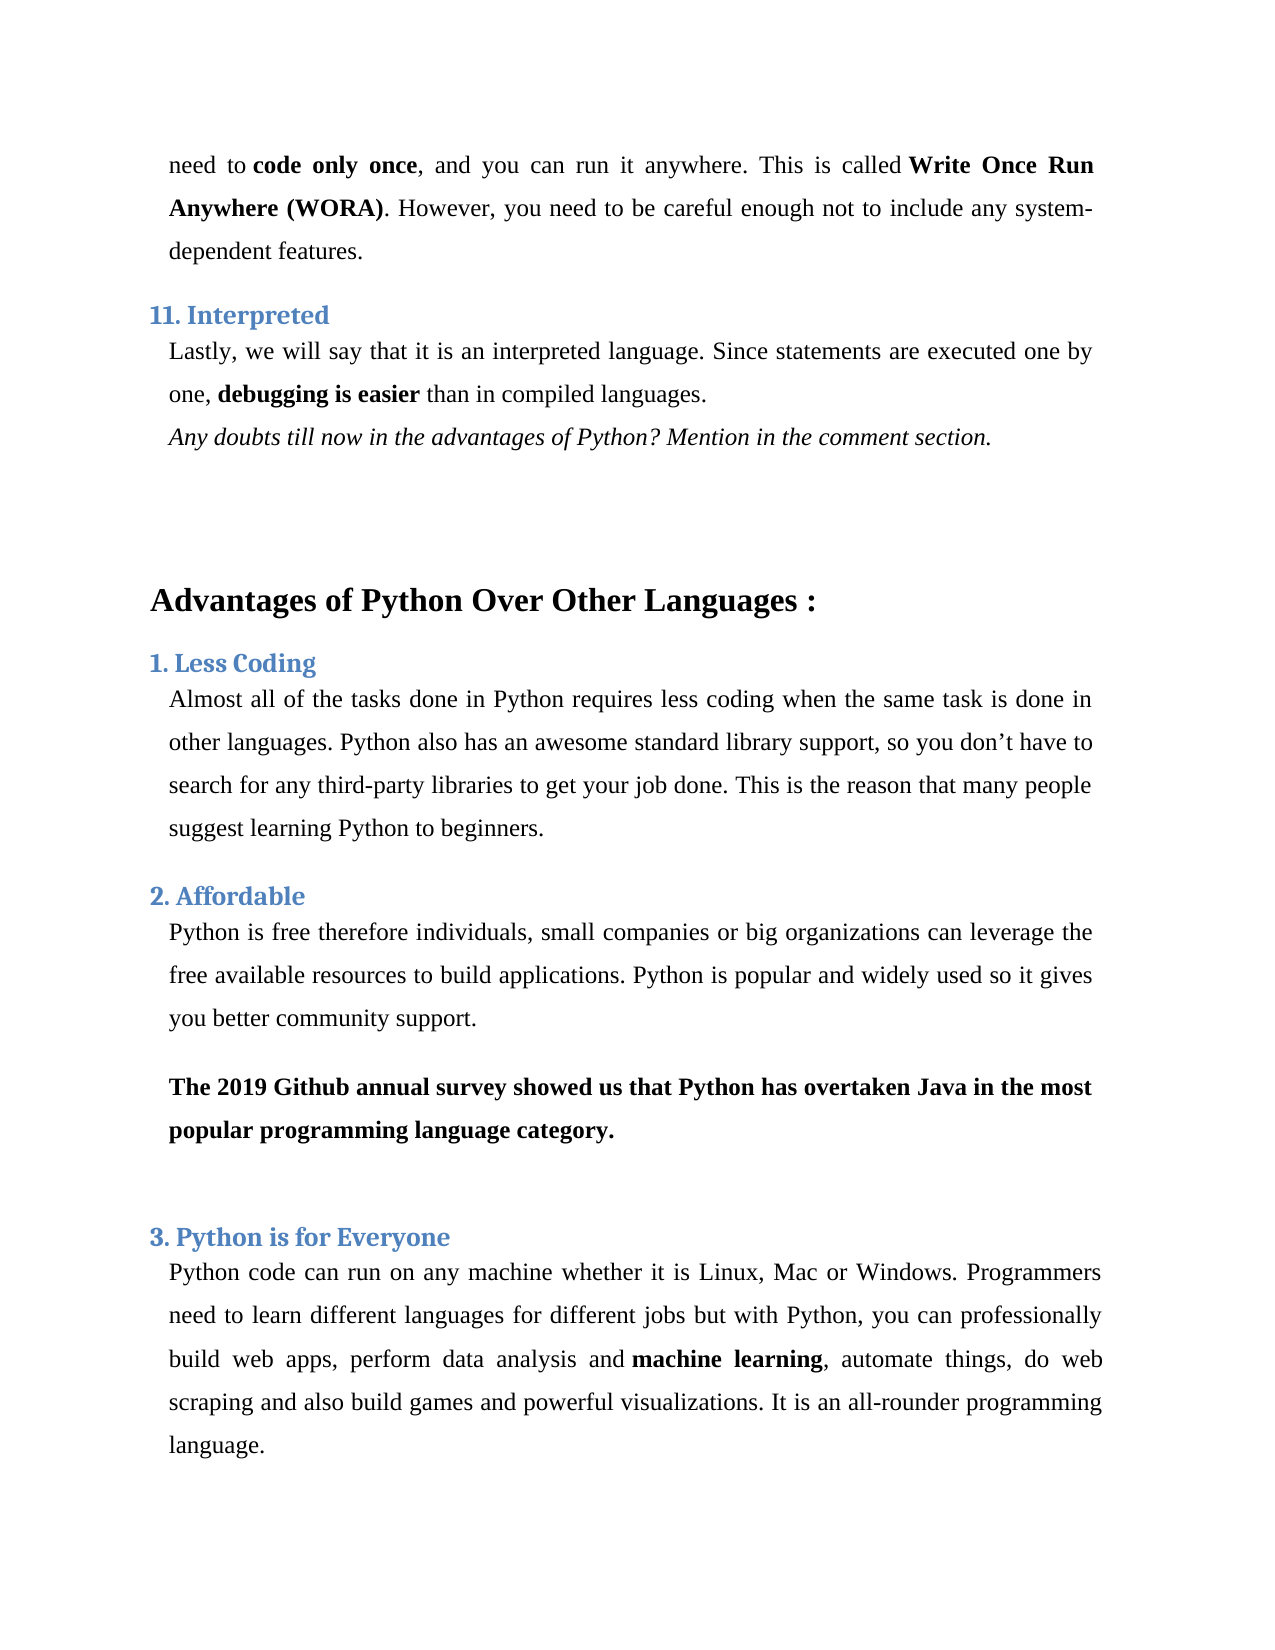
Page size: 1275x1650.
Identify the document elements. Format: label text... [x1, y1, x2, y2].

text Almost all of the tasks done in Python requires less coding when the same task is done in other languages. Python also has an awesome standard library support, so you don’t have to search for any third-party libraries to get your job done. This is the reason that many people suggest learning Python to beginners. [169, 684, 1094, 842]
text Python is free therefore individuals, small companies or big organizations can leverage the free available resources to build applications. Python is popular and widely used so it gives you better community support. [169, 917, 1094, 1032]
text Any doubts till now in the advantages of Python? Mention in the comment section. [169, 422, 1094, 451]
subtitle 11. Interpreted [150, 300, 1125, 331]
subtitle 3. Python is for Everyone [150, 1222, 1125, 1253]
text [169, 150, 1094, 265]
text The 2019 Github annual survey showed us that Python has overtaken Java in the most popular programming language category. [169, 1072, 1094, 1143]
subtitle 1. Less Coding [150, 648, 1125, 679]
text Lastly, we will say that it is an interpreted language. Since statements are executed one by one, debugging is easier than in compiled languages. [169, 336, 1094, 408]
subtitle 2. Affordable [150, 881, 1125, 913]
subtitle Advantages of Python Over Other Languages : [150, 581, 1125, 619]
text Python code can run on any machine whether it is Linux, Mac or Windows. Programmers need to learn different languages for different jobs but with Python, you can professionally build web apps, perform data analysis and machine learning, automate things, do web scraping and also build games and powerful visualizations. It is an all-rounder programming language. [169, 1257, 1103, 1459]
